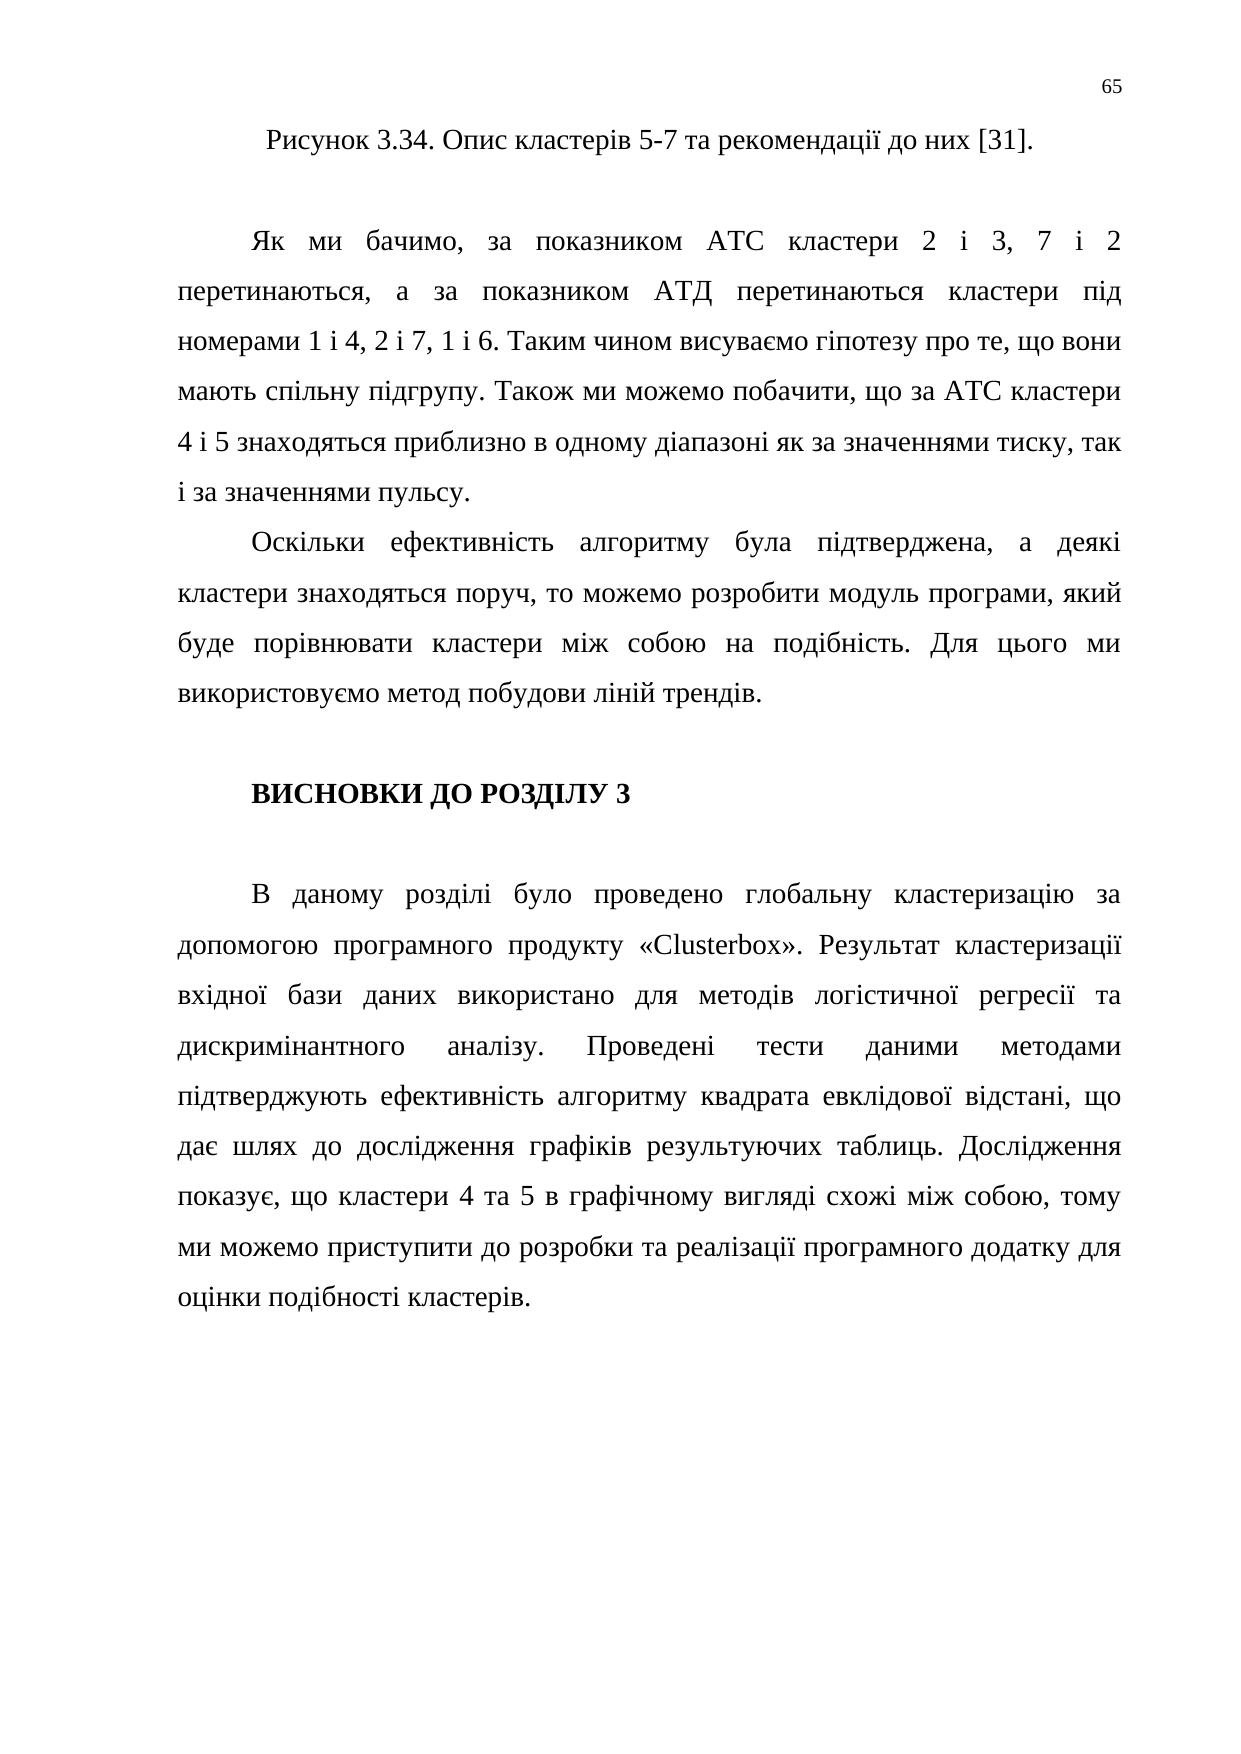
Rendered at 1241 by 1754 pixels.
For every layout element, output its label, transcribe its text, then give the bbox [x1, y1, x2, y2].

text В даному розділі було проведено глобальну кластеризацію за допомогою програмного продукту «Clusterbox». Результат кластеризації вхідної бази даних використано для методів логістичної регресії та дискримінантного аналізу. Проведені тести даними методами підтверджують ефективність алгоритму квадрата евклідової відстані, що дає шлях до дослідження графіків результуючих таблиць. Дослідження показує, що кластери 4 та 5 в графічному вигляді схожі між собою, тому ми можемо приступити до розробки та реалізації програмного додатку для оцінки подібності кластерів. [177, 877, 1122, 1313]
subtitle ВИСНОВКИ ДО РОЗДІЛУ 3 [177, 776, 1122, 809]
text Як ми бачимо, за показником АТС кластери 2 і 3, 7 і 2 перетинаються, а за показником АТД перетинаються кластери під номерами 1 і 4, 2 і 7, 1 і 6. Таким чином висуваємо гіпотезу про те, що вони мають спільну підгрупу. Також ми можемо побачити, що за АТС кластери 4 і 5 знаходяться приблизно в одному діапазоні як за значеннями тиску, так і за значеннями пульсу. [177, 223, 1122, 508]
text Рисунок 3.34. Опис кластерів 5-7 та рекомендації до них [31]. [177, 122, 1122, 156]
text Оскільки ефективність алгоритму була підтверджена, а деякі кластери знаходяться поруч, то можемо розробити модуль програми, який буде порівнювати кластери між собою на подібність. Для цього ми використовуємо метод побудови ліній трендів. [177, 524, 1122, 709]
